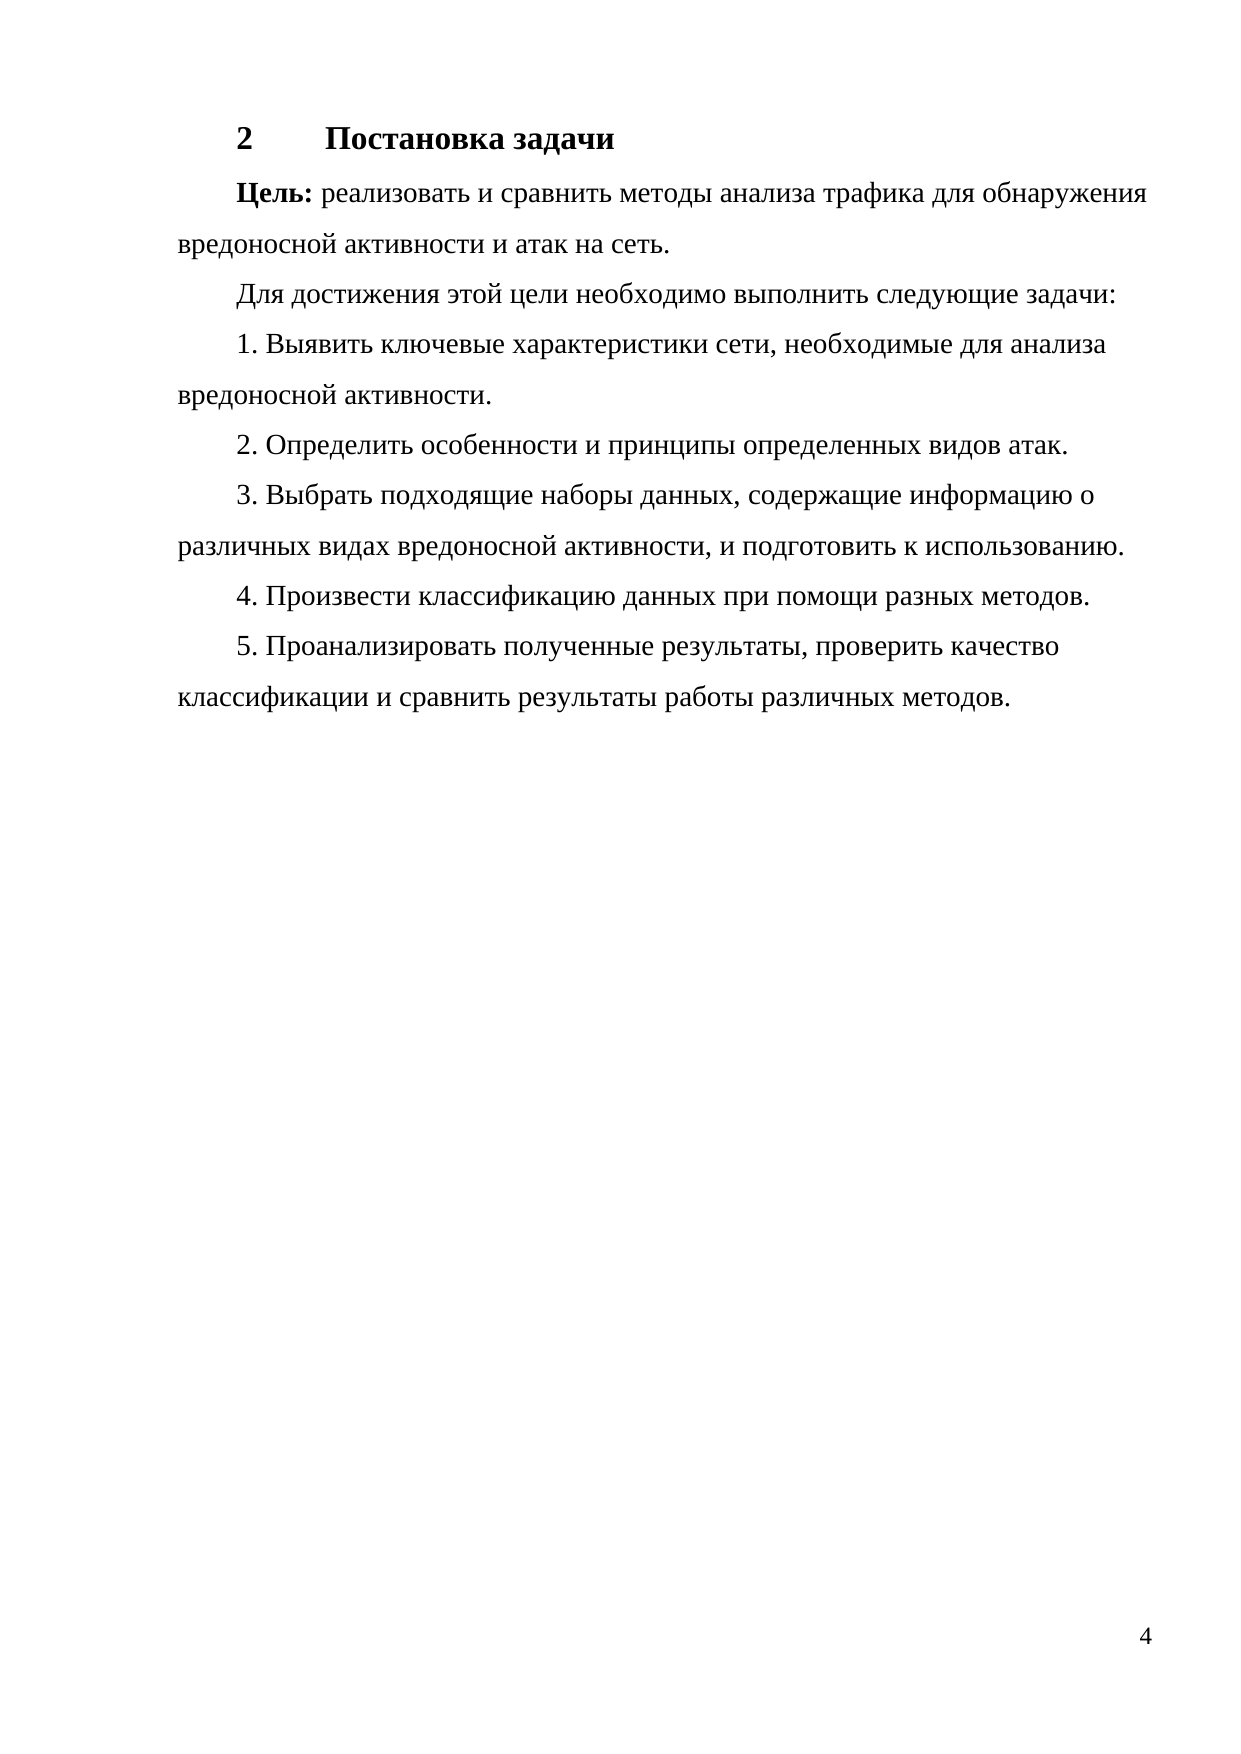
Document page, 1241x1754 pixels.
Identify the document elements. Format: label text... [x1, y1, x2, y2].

text 4. Произвести классификацию данных при помощи разных методов. [177, 578, 1152, 612]
text 2. Определить особенности и принципы определенных видов атак. [177, 427, 1152, 461]
text 2 Постановка задачи [177, 118, 1152, 156]
text 3. Выбрать подходящие наборы данных, содержащие информацию о различных видах вредоносной активности, и подготовить к использованию. [177, 477, 1152, 561]
text 1. Выявить ключевые характеристики сети, необходимые для анализа вредоносной активности. [177, 327, 1152, 410]
text 5. Проанализировать полученные результаты, проверить качество классификации и сравнить результаты работы различных методов. [177, 628, 1152, 712]
text Для достижения этой цели необходимо выполнить следующие задачи: [177, 276, 1152, 310]
text Цель: реализовать и сравнить методы анализа трафика для обнаружения вредоносной активности и атак на сеть. [177, 176, 1152, 259]
